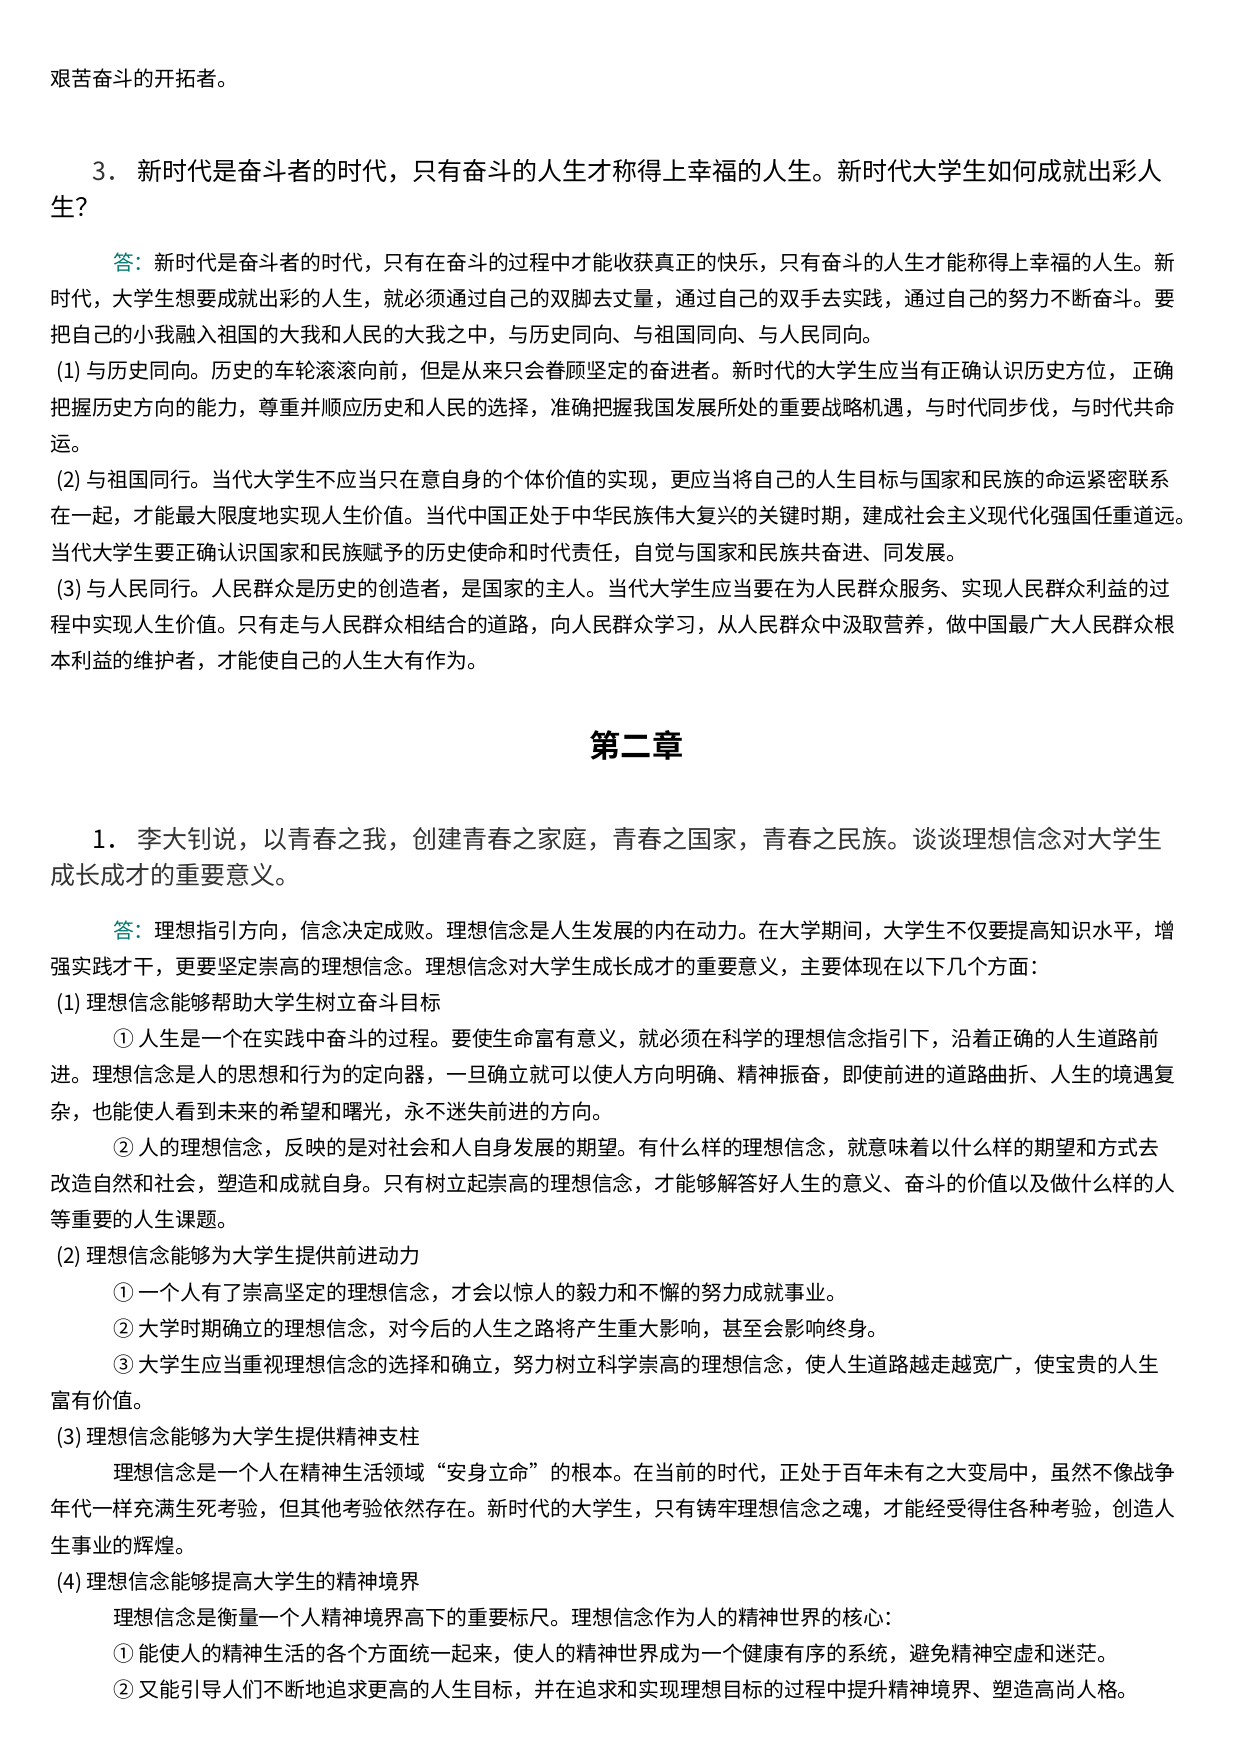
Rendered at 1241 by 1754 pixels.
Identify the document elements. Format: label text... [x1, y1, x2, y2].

text 答：新时代是奋斗者的时代，只有在奋斗的过程中才能收获真正的快乐，只有奋斗的人生才能称得上幸福的人生。新时代，大学生想要成就出彩的人生，就必须通过自己的双脚去丈量，通过自己的双手去实践，通过自己的努力不断奋斗。要把自己的小我融入祖国的大我和人民的大我之中，与历史同向、与祖国同向、与人民同向。 [50, 245, 1180, 350]
list 理想信念能够为大学生提供精神支柱 [50, 1419, 1180, 1452]
text ③ 大学生应当重视理想信念的选择和确立，努力树立科学崇高的理想信念，使人生道路越走越宽广，使宝贵的人生富有价值。 [50, 1347, 1180, 1416]
text ① 一个人有了崇高坚定的理想信念，才会以惊人的毅力和不懈的努力成就事业。 [50, 1275, 1180, 1307]
text ① 能使人的精神生活的各个方面统一起来，使人的精神世界成为一个健康有序的系统，避免精神空虚和迷茫。 [50, 1636, 1180, 1668]
list 与历史同向。历史的车轮滚滚向前，但是从来只会眷顾坚定的奋进者。新时代的大学生应当有正确认识历史方位， 正确把握历史方向的能力，尊重并顺应历史和人民的选择，准确把握我国发展所处的重要战略机遇，与时代同步伐，与时代共命运。 [50, 353, 1180, 459]
text 李大钊说，以青春之我，创建青春之家庭，青春之国家，青春之民族。谈谈理想信念对大学生成长成才的重要意义。 [50, 819, 1180, 892]
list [50, 61, 1180, 93]
text ② 又能引导人们不断地追求更高的人生目标，并在追求和实现理想目标的过程中提升精神境界、塑造高尚人格。 [50, 1672, 1180, 1704]
list 理想信念能够帮助大学生树立奋斗目标 [50, 985, 1180, 1018]
text 答：理想指引方向，信念决定成败。理想信念是人生发展的内在动力。在大学期间，大学生不仅要提高知识水平，增强实践才干，更要坚定崇高的理想信念。理想信念对大学生成长成才的重要意义，主要体现在以下几个方面： [50, 913, 1180, 982]
list 与人民同行。人民群众是历史的创造者，是国家的主人。当代大学生应当要在为人民群众服务、实现人民群众利益的过程中实现人生价值。只有走与人民群众相结合的道路，向人民群众学习，从人民群众中汲取营养，做中国最广大人民群众根本利益的维护者，才能使自己的人生大有作为。 [50, 571, 1180, 676]
text ② 大学时期确立的理想信念，对今后的人生之路将产生重大影响，甚至会影响终身。 [50, 1311, 1180, 1343]
text ① 人生是一个在实践中奋斗的过程。要使生命富有意义，就必须在科学的理想信念指引下，沿着正确的人生道路前进。理想信念是人的思想和行为的定向器，一旦确立就可以使人方向明确、精神振奋，即使前进的道路曲折、人生的境遇复杂，也能使人看到未来的希望和曙光，永不迷失前进的方向。 [50, 1021, 1180, 1126]
text ② 人的理想信念，反映的是对社会和人自身发展的期望。有什么样的理想信念，就意味着以什么样的期望和方式去改造自然和社会，塑造和成就自身。只有树立起崇高的理想信念，才能够解答好人生的意义、奋斗的价值以及做什么样的人等重要的人生课题。 [50, 1130, 1180, 1235]
list 理想信念能够提高大学生的精神境界 [50, 1564, 1180, 1596]
text 理想信念是衡量一个人精神境界高下的重要标尺。理想信念作为人的精神世界的核心： [50, 1600, 1180, 1632]
list 理想信念能够为大学生提供前进动力 [50, 1239, 1180, 1271]
text 理想信念是一个人在精神生活领域“安身立命”的根本。在当前的时代，正处于百年未有之大变局中，虽然不像战争年代一样充满生死考验，但其他考验依然存在。新时代的大学生，只有铸牢理想信念之魂，才能经受得住各种考验，创造人生事业的辉煌。 [50, 1455, 1180, 1560]
list 与祖国同行。当代大学生不应当只在意自身的个体价值的实现，更应当将自己的人生目标与国家和民族的命运紧密联系在一起，才能最大限度地实现人生价值。当代中国正处于中华民族伟大复兴的关键时期，建成社会主义现代化强国任重道远。当代大学生要正确认识国家和民族赋予的历史使命和时代责任，自觉与国家和民族共奋进、同发展。 [50, 462, 1180, 567]
subtitle 第二章 [50, 711, 1180, 776]
text 新时代是奋斗者的时代，只有奋斗的人生才称得上幸福的人生。新时代大学生如何成就出彩人生？ [50, 151, 1180, 224]
